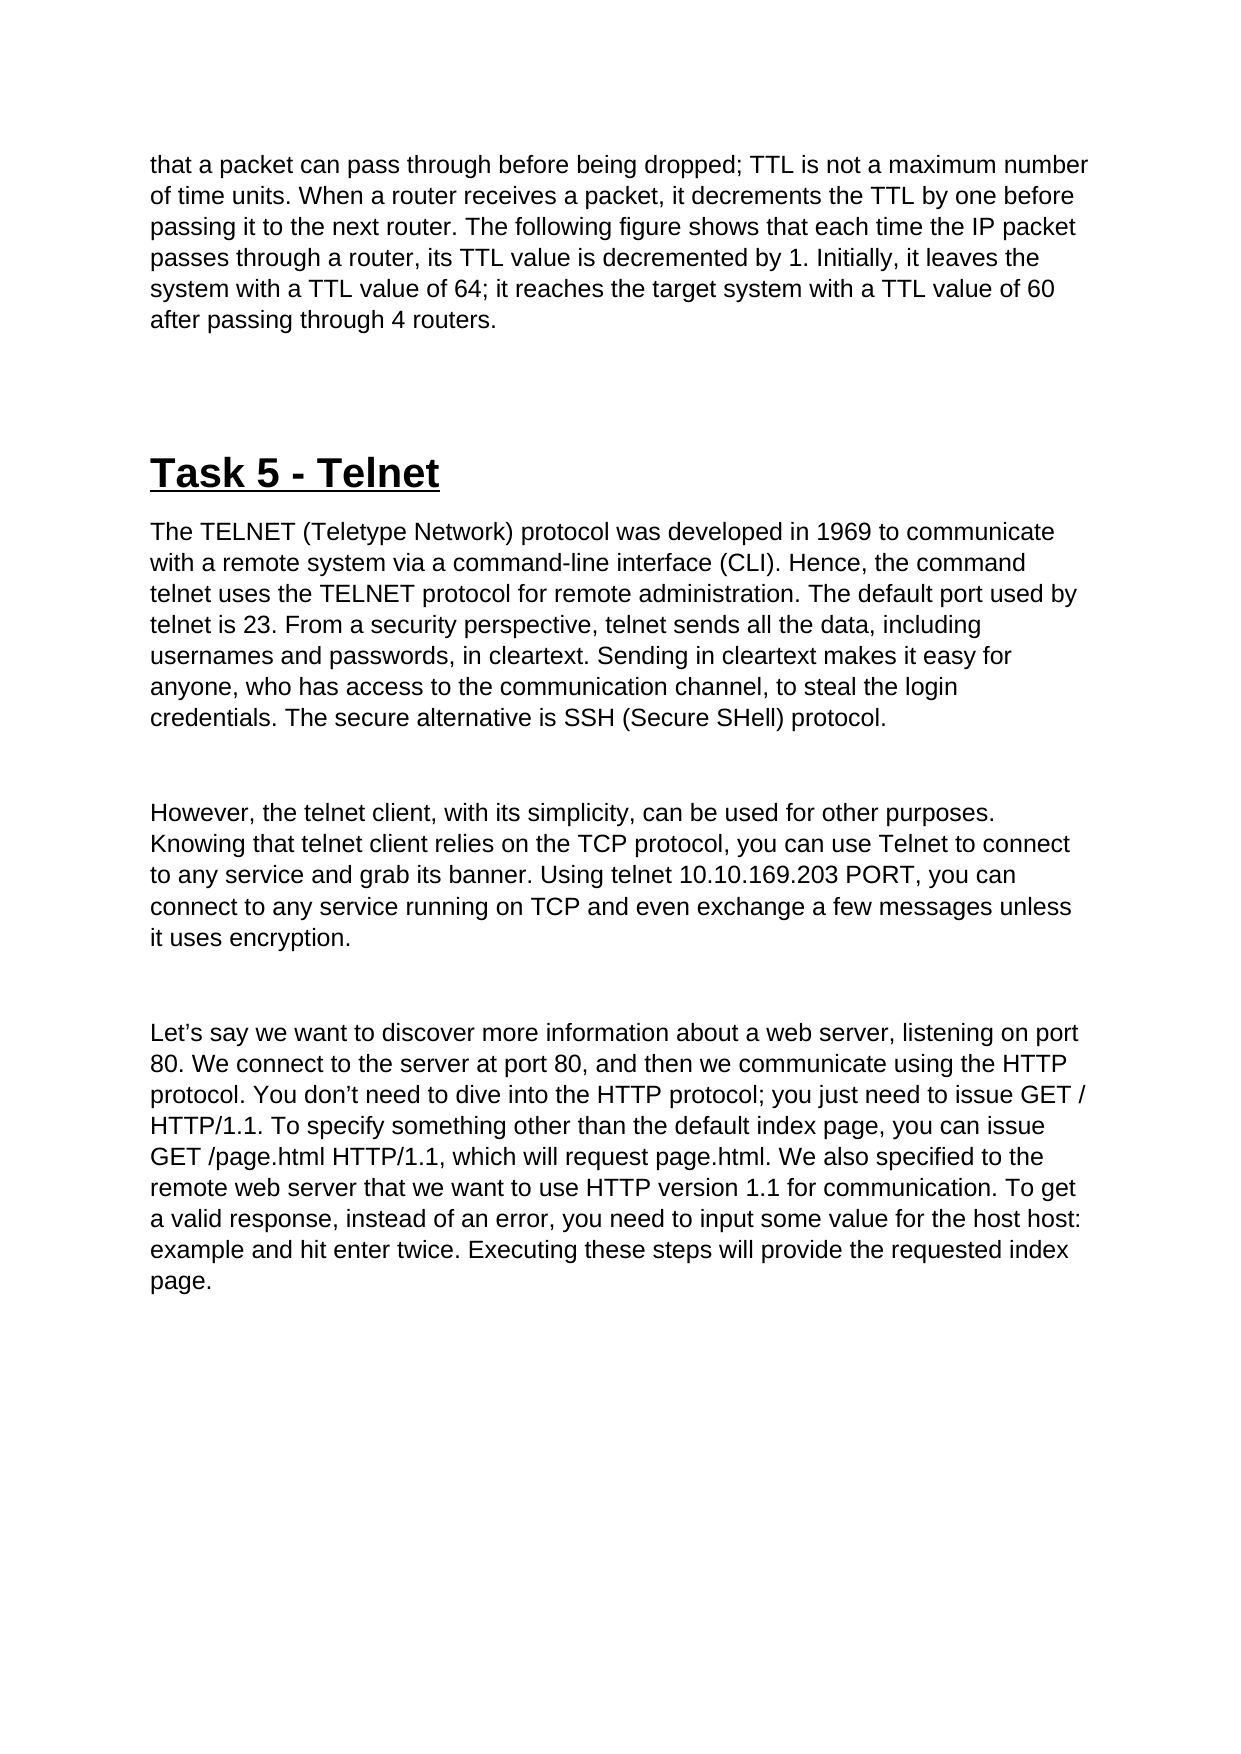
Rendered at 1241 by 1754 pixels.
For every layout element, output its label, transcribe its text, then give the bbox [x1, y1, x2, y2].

text However, the telnet client, with its simplicity, can be used for other purposes. Knowing that telnet client relies on the TCP protocol, you can use Telnet to connect to any service and grab its banner. Using telnet 10.10.169.203 PORT, you can connect to any service running on TCP and even exchange a few messages unless it uses encryption. [150, 798, 1090, 951]
text Task 5 - Telnet [150, 448, 1090, 496]
text The TELNET (Teletype Network) protocol was developed in 1969 to communicate with a remote system via a command-line interface (CLI). Hence, the command telnet uses the TELNET protocol for remote administration. The default port used by telnet is 23. From a security perspective, telnet sends all the data, including usernames and passwords, in cleartext. Sending in cleartext makes it easy for anyone, who has access to the communication channel, to steal the login credentials. The secure alternative is SSH (Secure SHell) protocol. [150, 517, 1090, 732]
text Let’s say we want to discover more information about a web server, listening on port 80. We connect to the server at port 80, and then we communicate using the HTTP protocol. You don’t need to dive into the HTTP protocol; you just need to issue GET / HTTP/1.1. To specify something other than the default index page, you can issue GET /page.html HTTP/1.1, which will request page.html. We also specified to the remote web server that we want to use HTTP version 1.1 for communication. To get a valid response, instead of an error, you need to input some value for the host host: example and hit enter twice. Executing these steps will provide the requested index page. [150, 1018, 1090, 1295]
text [150, 150, 1090, 334]
